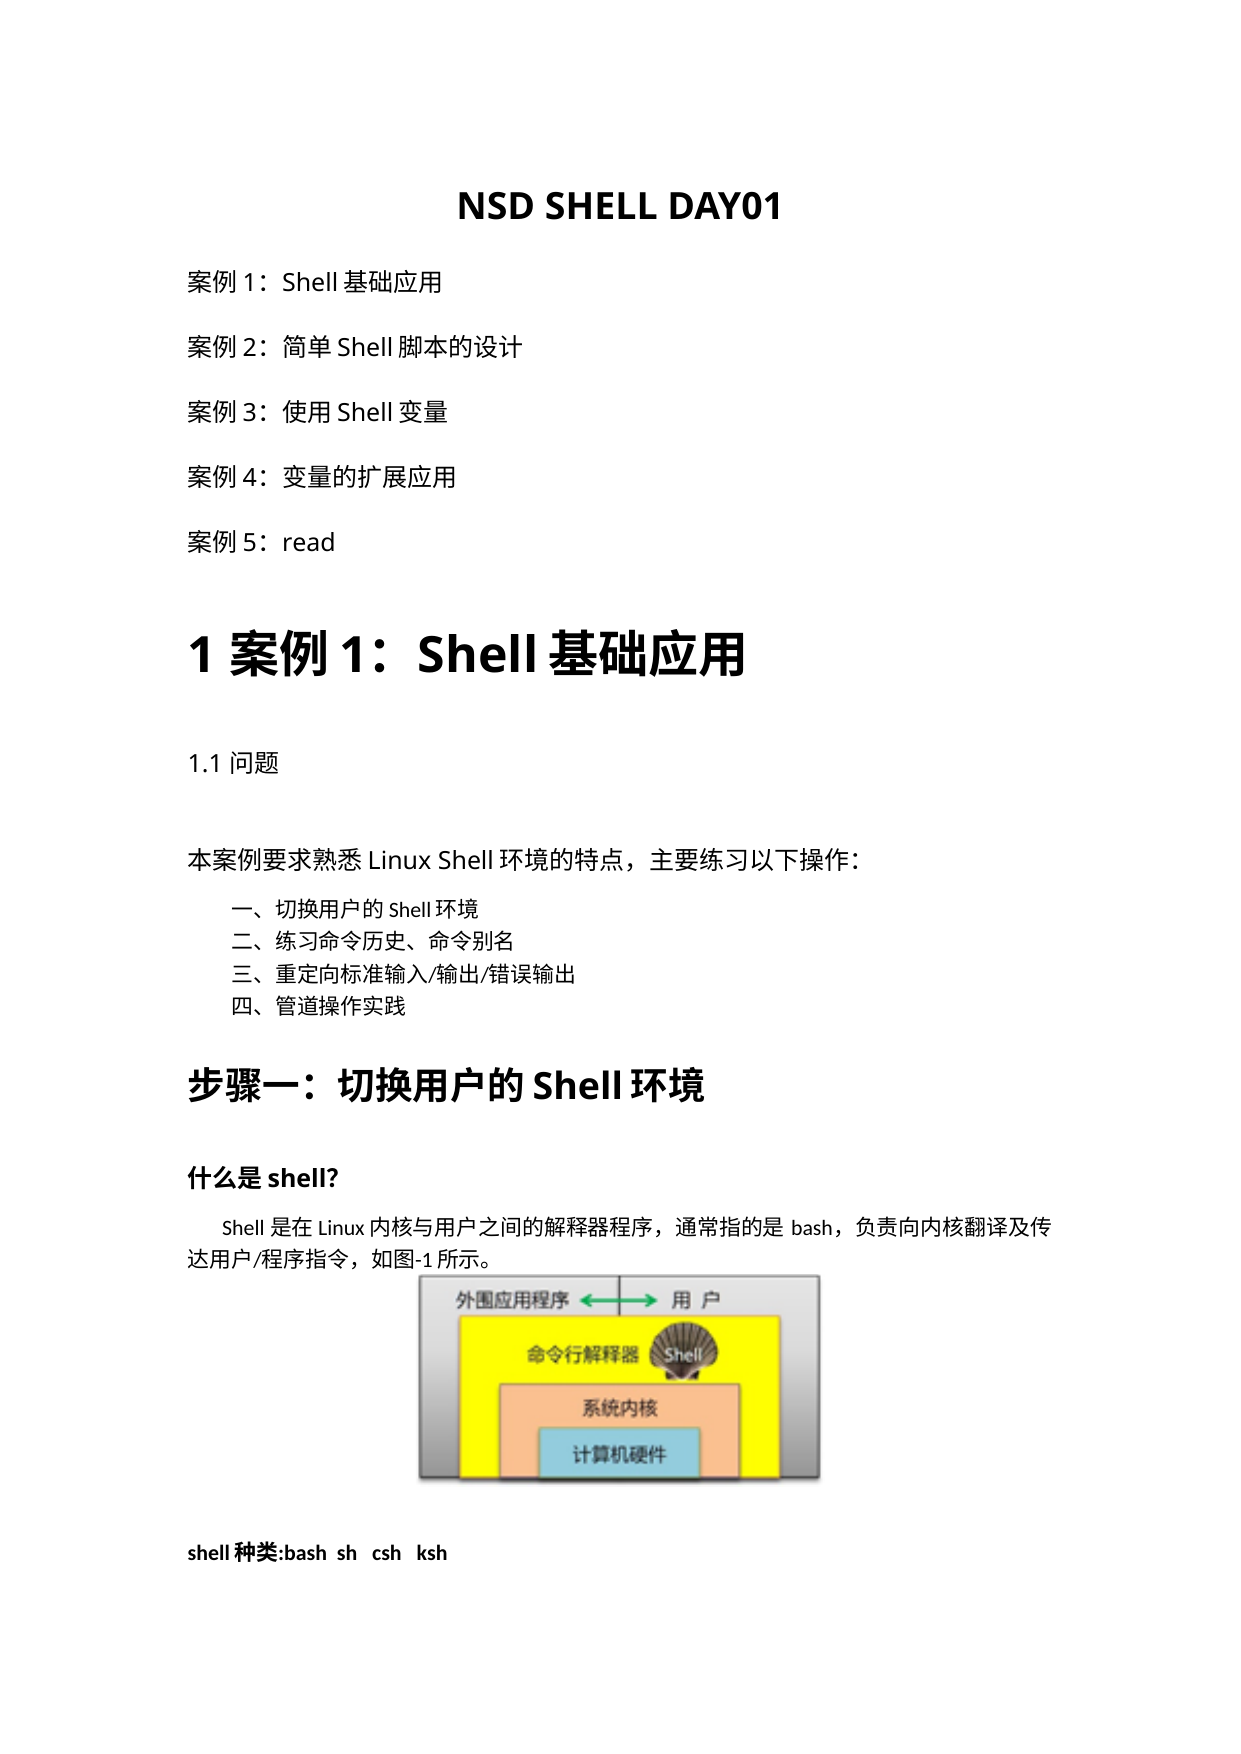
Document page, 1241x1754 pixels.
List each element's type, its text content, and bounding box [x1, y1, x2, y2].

list 管道操作实践 [187, 989, 1053, 1021]
text shell种类:bash sh csh ksh [187, 1534, 1053, 1567]
list 切换用户的Shell环境 [187, 891, 1053, 924]
text 什么是shell？ [187, 1144, 1053, 1209]
subtitle NSD SHELL DAY01 [187, 172, 1053, 237]
text 本案例要求熟悉Linux Shell环境的特点，主要练习以下操作： [187, 826, 1053, 891]
text 案例2：简单Shell脚本的设计 [187, 313, 1053, 378]
picture [415, 1274, 825, 1487]
text 案例5：read [187, 508, 1053, 573]
list 重定向标准输入/输出/错误输出 [187, 956, 1053, 989]
text 案例1：Shell基础应用 [187, 248, 1053, 313]
text 案例3：使用Shell变量 [187, 378, 1053, 443]
text 1.1 问题 [187, 729, 1053, 794]
text Shell是在Linux内核与用户之间的解释器程序，通常指的是bash，负责向内核翻译及传达用户/程序指令，如图-1所示。 [187, 1209, 1053, 1274]
list 练习命令历史、命令别名 [187, 924, 1053, 956]
subtitle 1 案例1：Shell基础应用 [187, 602, 1053, 699]
subtitle 步骤一：切换用户的Shell环境 [187, 1050, 1053, 1115]
text 案例4：变量的扩展应用 [187, 443, 1053, 508]
